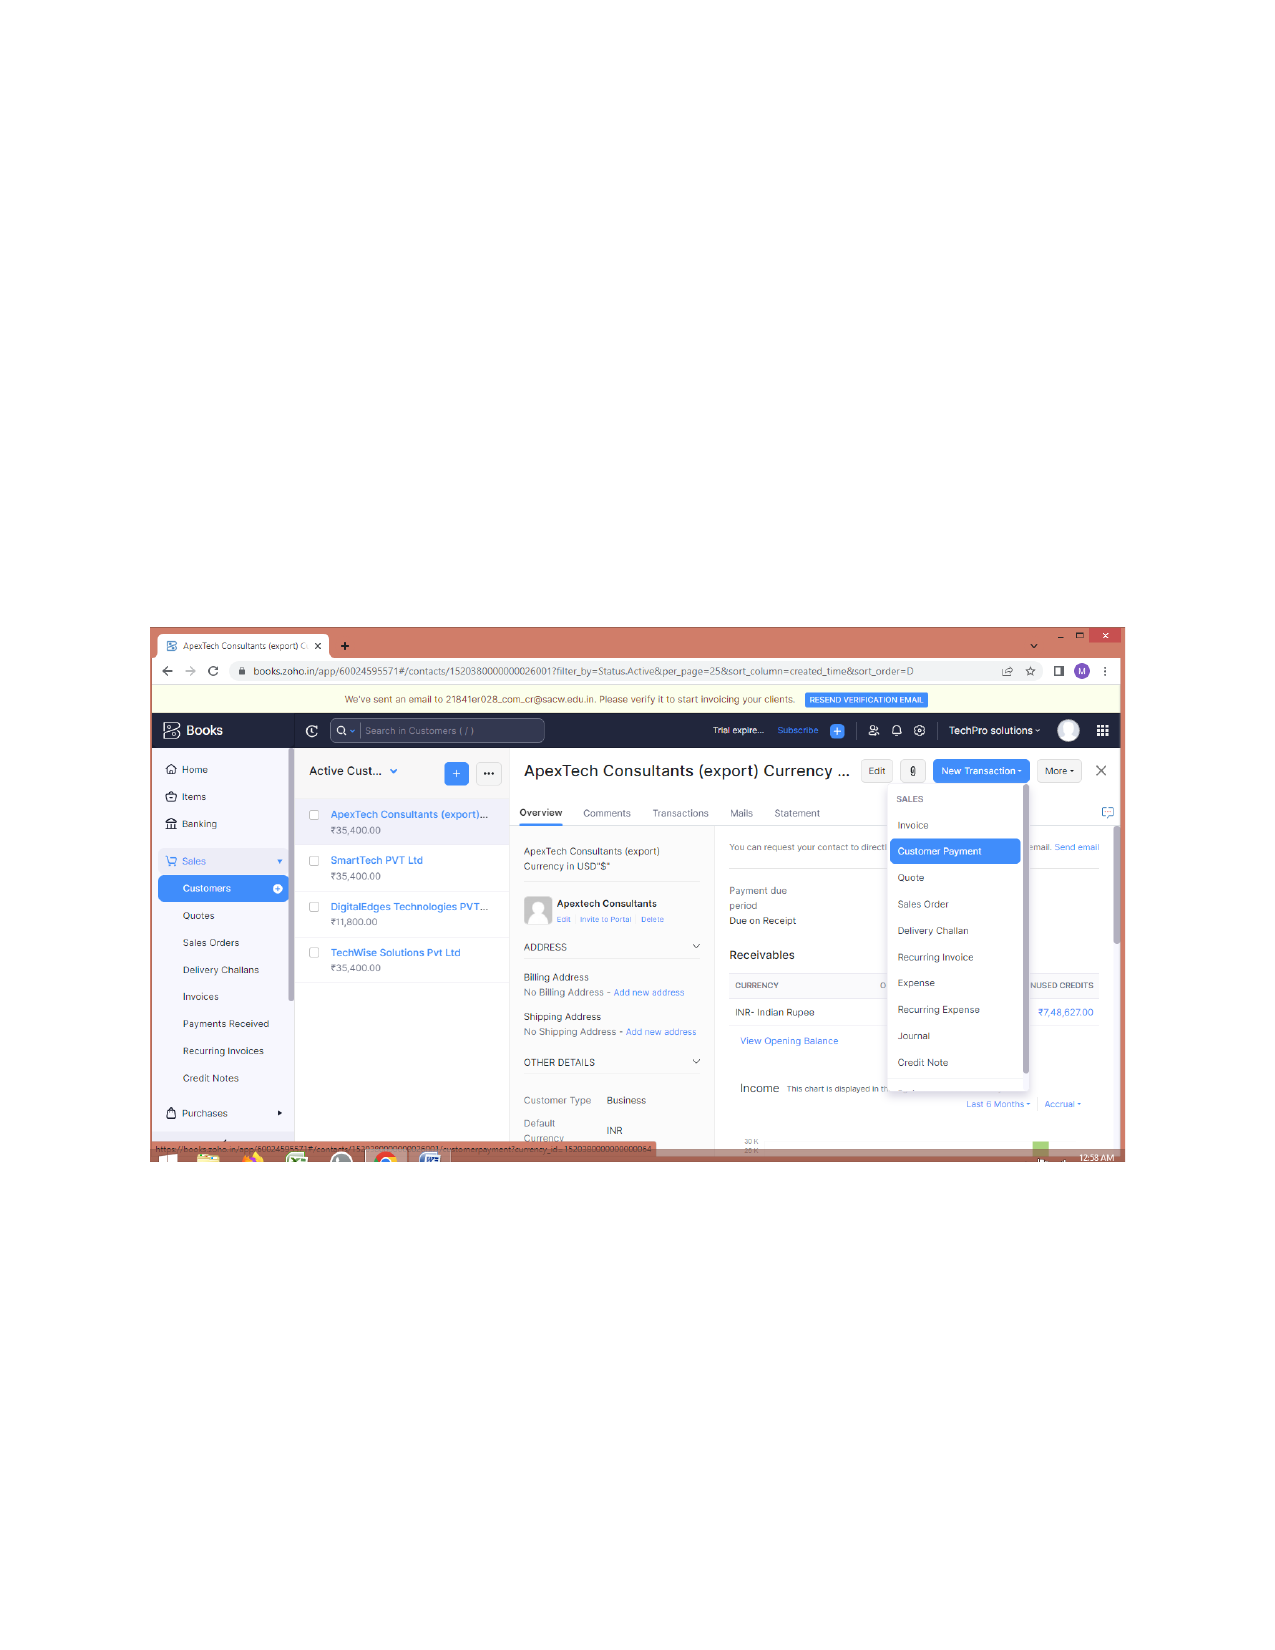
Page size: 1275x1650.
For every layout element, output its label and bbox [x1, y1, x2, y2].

picture [150, 627, 1125, 1162]
